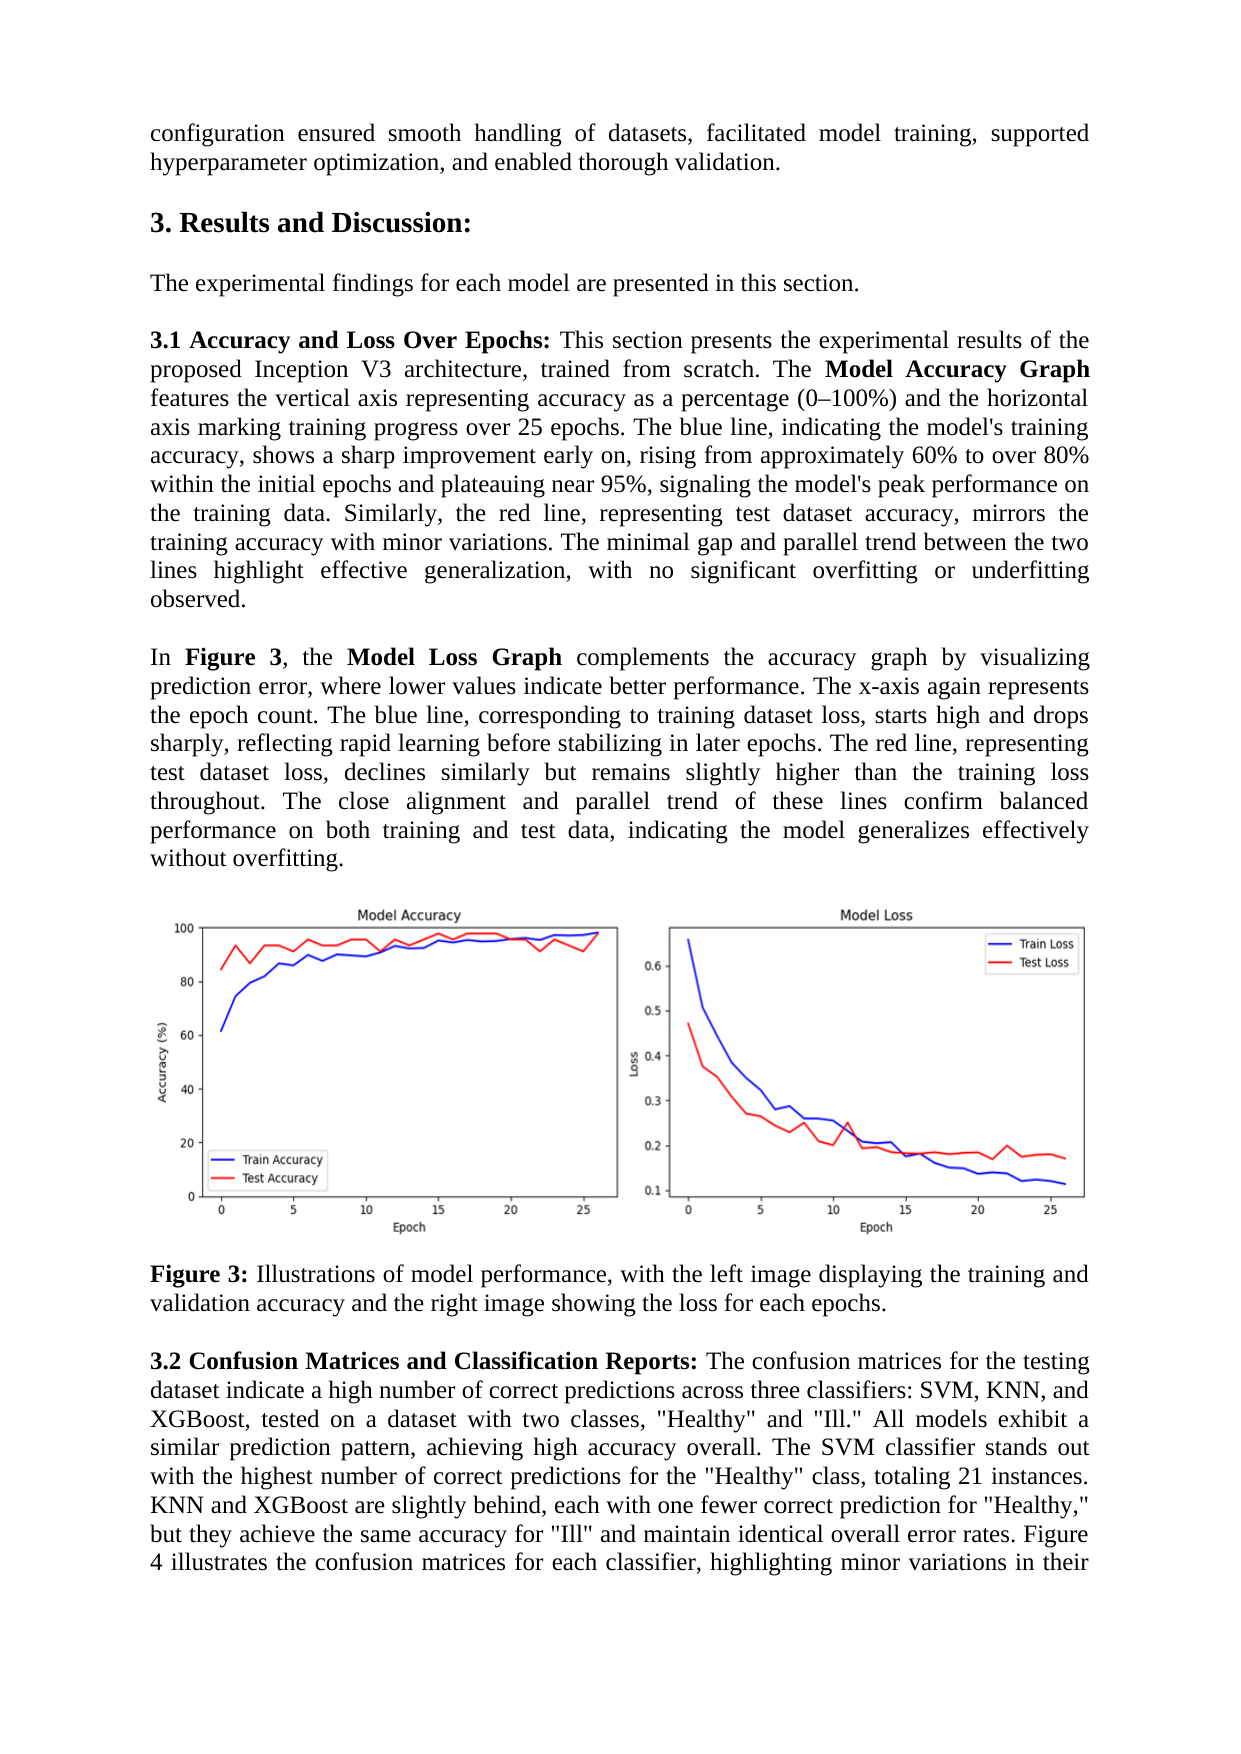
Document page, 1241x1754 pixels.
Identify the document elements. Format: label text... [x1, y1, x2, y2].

text 3. Results and Discussion: [150, 205, 1090, 238]
text In Figure 3, the Model Loss Graph complements the accuracy graph by visualizing prediction error, where lower values indicate better performance. The x-axis again represents the epoch count. The blue line, corresponding to training dataset loss, starts high and drops sharply, reflecting rapid learning before stabilizing in later epochs. The red line, representing test dataset loss, declines similarly but remains slightly higher than the training loss throughout. The close alignment and parallel trend of these lines confirm balanced performance on both training and test data, indicating the model generalizes effectively without overfitting. [150, 642, 1090, 872]
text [150, 118, 1090, 176]
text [150, 1346, 1090, 1576]
text 3.1 Accuracy and Loss Over Epochs: This section presents the experimental results of the proposed Inception V3 architecture, trained from scratch. The Model Accuracy Graph features the vertical axis representing accuracy as a percentage (0–100%) and the horizontal axis marking training progress over 25 epochs. The blue line, indicating the model's training accuracy, shows a sharp improvement early on, rising from approximately 60% to over 80% within the initial epochs and plateauing near 95%, signaling the model's peak performance on the training data. Similarly, the red line, representing test dataset accuracy, mirrors the training accuracy with minor variations. The minimal gap and parallel trend between the two lines highlight effective generalization, with no significant overfitting or underfitting observed. [150, 326, 1090, 613]
picture [150, 901, 1090, 1243]
text The experimental findings for each model are presented in this section. [150, 268, 1090, 296]
text Figure 3: Illustrations of model performance, with the left image displaying the training and validation accuracy and the right image showing the loss for each epochs. [150, 1259, 1090, 1317]
